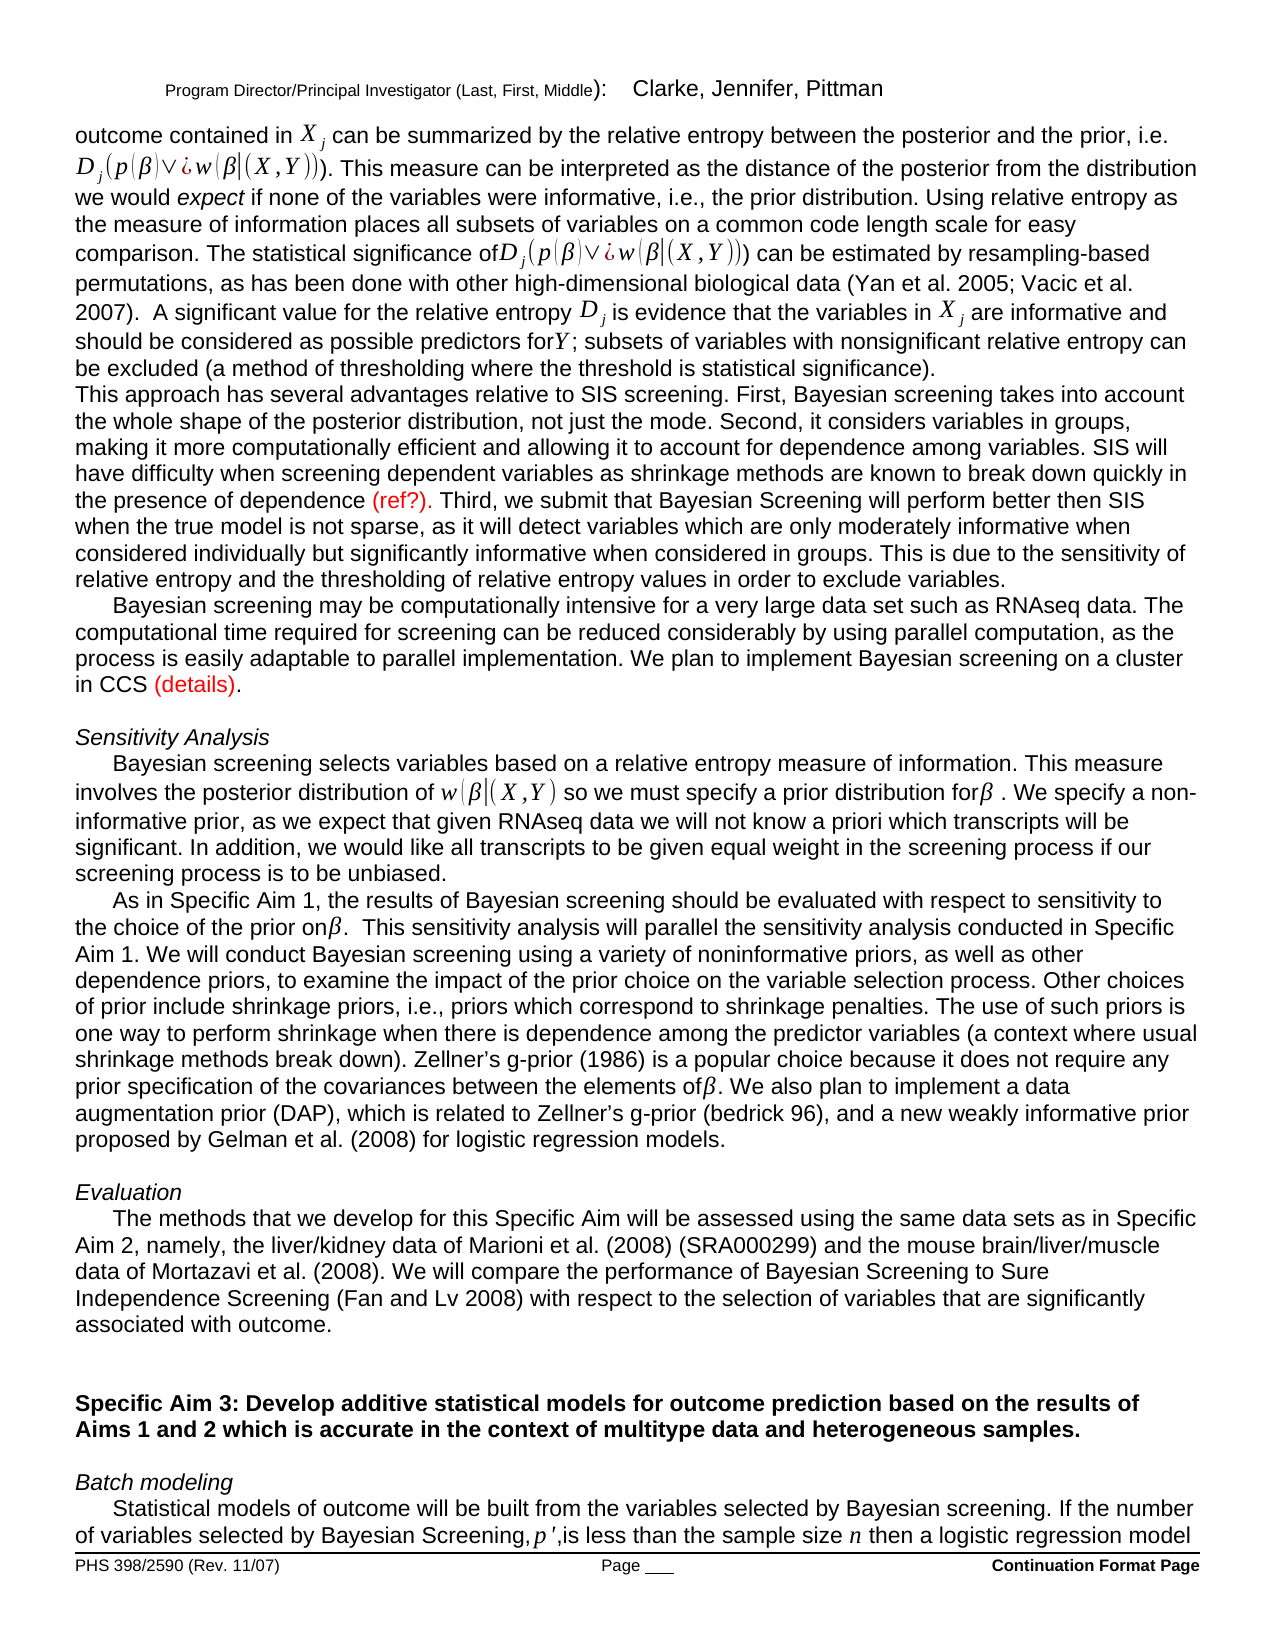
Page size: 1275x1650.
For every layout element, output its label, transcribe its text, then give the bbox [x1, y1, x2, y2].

text This approach has several advantages relative to SIS screening. First, Bayesian screening takes into account the whole shape of the posterior distribution, not just the mode. Second, it considers variables in groups, making it more computationally efficient and allowing it to account for dependence among variables. SIS will have difficulty when screening dependent variables as shrinkage methods are known to break down quickly in the presence of dependence (ref?). Third, we submit that Bayesian Screening will perform better then SIS when the true model is not sparse, as it will detect variables which are only moderately informative when considered individually but significantly informative when considered in groups. This is due to the sensitivity of relative entropy and the thresholding of relative entropy values in order to exclude variables. [75, 381, 1200, 592]
text Evaluation [75, 1179, 1200, 1205]
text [75, 1495, 1200, 1549]
text The methods that we develop for this Specific Aim will be assessed using the same data sets as in Specific Aim 2, namely, the liver/kidney data of Marioni et al. (2008) (SRA000299) and the mouse brain/liver/muscle data of Mortazavi et al. (2008). We will compare the performance of Bayesian Screening to Sure Independence Screening (Fan and Lv 2008) with respect to the selection of variables that are significantly associated with outcome. [75, 1205, 1200, 1337]
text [75, 120, 1200, 381]
text Specific Aim 3: Develop additive statistical models for outcome prediction based on the results of Aims 1 and 2 which is accurate in the context of multitype data and heterogeneous samples. [75, 1390, 1200, 1443]
text Bayesian screening selects variables based on a relative entropy measure of information. This measure involves the posterior distribution of so we must specify a prior distribution for . We specify a non-informative prior, as we expect that given RNAseq data we will not know a priori which transcripts will be significant. In addition, we would like all transcripts to be given equal weight in the screening process if our screening process is to be unbiased. [75, 750, 1200, 887]
text Batch modeling [75, 1469, 1200, 1495]
text As in Specific Aim 1, the results of Bayesian screening should be evaluated with respect to sensitivity to the choice of the prior on. This sensitivity analysis will parallel the sensitivity analysis conducted in Specific Aim 1. We will conduct Bayesian screening using a variety of noninformative priors, as well as other dependence priors, to examine the impact of the prior choice on the variable selection process. Other choices of prior include shrinkage priors, i.e., priors which correspond to shrinkage penalties. The use of such priors is one way to perform shrinkage when there is dependence among the predictor variables (a context where usual shrinkage methods break down). Zellner’s g-prior (1986) is a popular choice because it does not require any prior specification of the covariances between the elements of. We also plan to implement a data augmentation prior (DAP), which is related to Zellner’s g-prior (bedrick 96), and a new weakly informative prior proposed by Gelman et al. (2008) for logistic regression models. [75, 887, 1200, 1153]
text Bayesian screening may be computationally intensive for a very large data set such as RNAseq data. The computational time required for screening can be reduced considerably by using parallel computation, as the process is easily adaptable to parallel implementation. We plan to implement Bayesian screening on a cluster in CCS (details). [75, 592, 1200, 698]
text Sensitivity Analysis [75, 724, 1200, 750]
